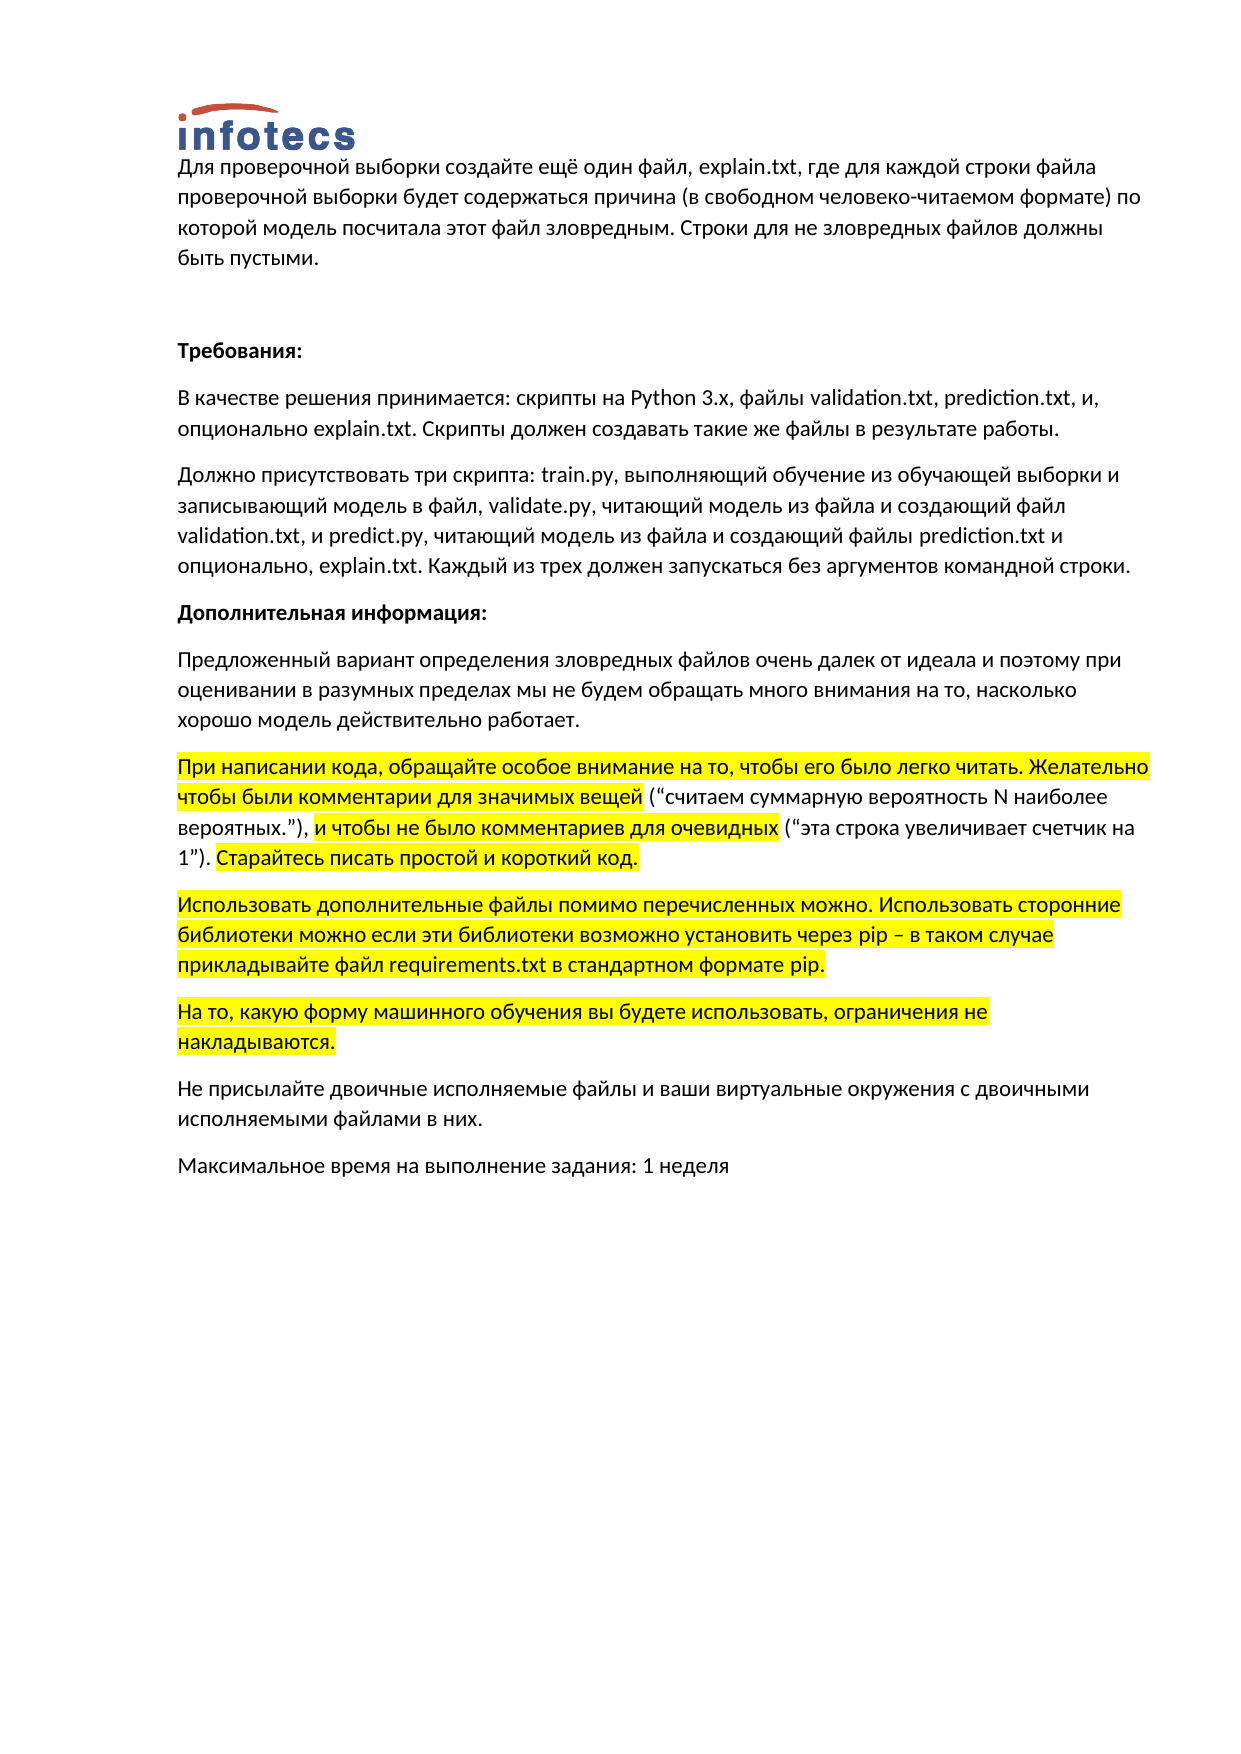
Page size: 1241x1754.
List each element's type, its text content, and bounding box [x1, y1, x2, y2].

text Дополнительная информация: [177, 598, 1152, 626]
text Требования: [177, 337, 1152, 365]
text Не присылайте двоичные исполняемые файлы и ваши виртуальные окружения с двоичными исполняемыми файлами в них. [177, 1074, 1152, 1132]
picture [177, 102, 355, 118]
text Должно присутствовать три скрипта: train.py, выполняющий обучение из обучающей выборки и записывающий модель в файл, validate.py, читающий модель из файла и создающий файл validation.txt, и predict.py, читающий модель из файла и создающий файлы prediction.txt и опционально, explain.txt. Каждый из трех должен запускаться без аргументов командной строки. [177, 461, 1152, 579]
text Использовать дополнительные файлы помимо перечисленных можно. Использовать сторонние библиотеки можно если эти библиотеки возможно установить через pip – в таком случае прикладывайте файл requirements.txt в стандартном формате pip. [177, 890, 1152, 978]
text В качестве решения принимается: скрипты на Python 3.x, файлы validation.txt, prediction.txt, и, опционально explain.txt. Скрипты должен создавать такие же файлы в результате работы. [177, 383, 1152, 442]
text Предложенный вариант определения зловредных файлов очень далек от идеала и поэтому при оценивании в разумных пределах мы не будем обращать много внимания на то, насколько хорошо модель действительно работает. [177, 645, 1152, 733]
text При написании кода, обращайте особое внимание на то, чтобы его было легко читать. Желательно чтобы были комментарии для значимых вещей (“считаем суммарную вероятность N наиболее вероятных.”), и чтобы не было комментариев для очевидных (“эта строка увеличивает счетчик на 1”). Старайтесь писать простой и короткий код. [177, 752, 1152, 871]
text На то, какую форму машинного обучения вы будете использовать, ограничения не накладываются. [177, 997, 1152, 1055]
text Максимальное время на выполнение задания: 1 неделя [177, 1151, 1152, 1179]
text Для проверочной выборки создайте ещё один файл, explain.txt, где для каждой строки файла проверочной выборки будет содержаться причина (в свободном человеко-читаемом формате) по которой модель посчитала этот файл зловредным. Строки для не зловредных файлов должны быть пустыми. [177, 118, 1152, 271]
